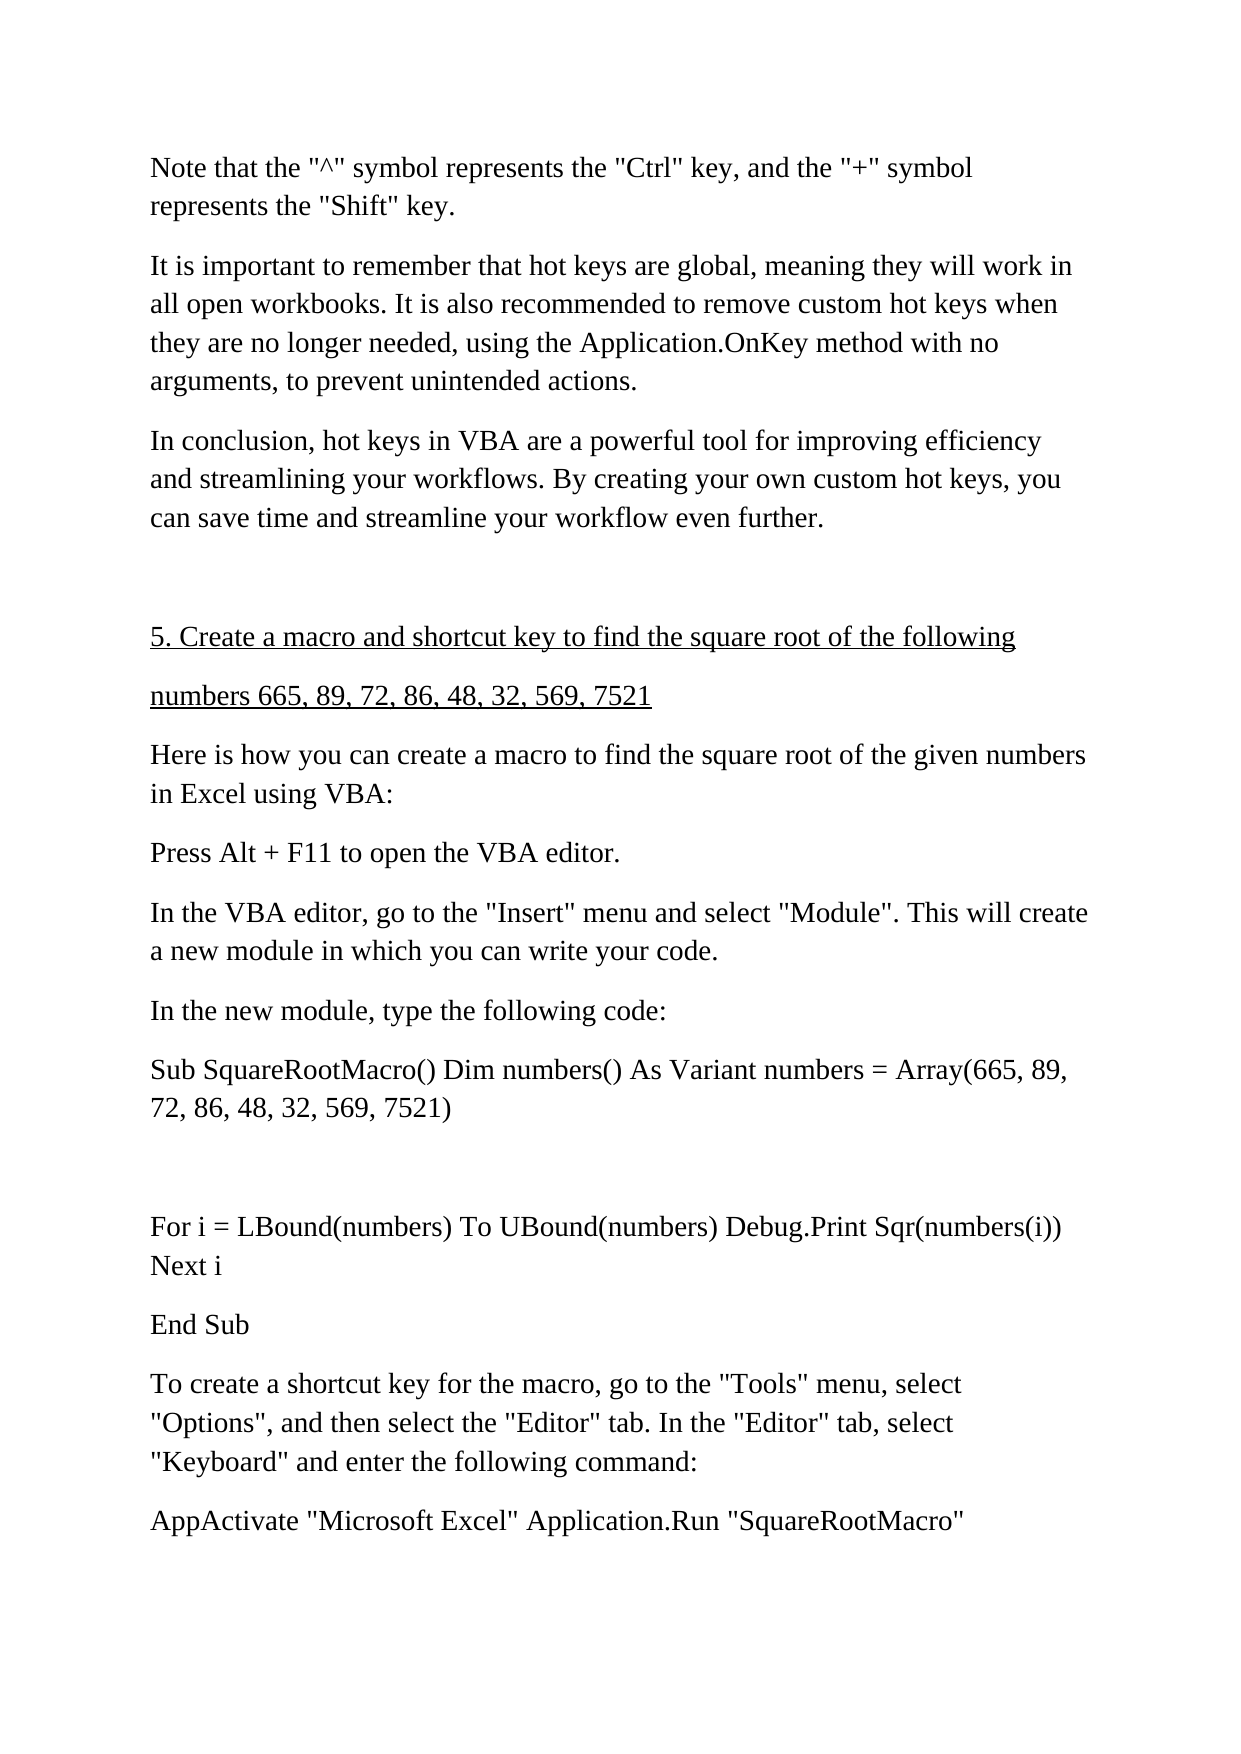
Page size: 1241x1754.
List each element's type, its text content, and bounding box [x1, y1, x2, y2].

text AppActivate "Microsoft Excel" Application.Run "SquareRootMacro" [150, 1503, 1090, 1537]
text Here is how you can create a macro to find the square root of the given numbers in Excel using VBA: [150, 737, 1090, 809]
text For i = LBound(numbers) To UBound(numbers) Debug.Print Sqr(numbers(i)) Next i [150, 1209, 1090, 1281]
text In conclusion, hot keys in VBA are a powerful tool for improving efficiency and streamlining your workflows. By creating your own custom hot keys, you can save time and streamline your workflow even further. [150, 423, 1090, 533]
text End Sub [150, 1307, 1090, 1341]
text Sub SquareRootMacro() Dim numbers() As Variant numbers = Array(665, 89, 72, 86, 48, 32, 569, 7521) [150, 1052, 1090, 1124]
text It is important to remember that hot keys are global, meaning they will work in all open workbooks. It is also recommended to remove custom hot keys when they are no longer needed, using the Application.OnKey method with no arguments, to prevent unintended actions. [150, 248, 1090, 397]
text In the VBA editor, go to the "Insert" menu and select "Module". This will create a new module in which you can write your code. [150, 895, 1090, 967]
text Press Alt + F11 to open the VBA editor. [150, 835, 1090, 869]
text To create a shortcut key for the macro, go to the "Tools" menu, select "Options", and then select the "Editor" tab. In the "Editor" tab, select "Keyboard" and enter the following command: [150, 1367, 1090, 1477]
text Note that the "^" symbol represents the "Ctrl" key, and the "+" symbol represents the "Shift" key. [150, 150, 1090, 222]
text numbers 665, 89, 72, 86, 48, 32, 569, 7521 [150, 678, 1090, 712]
text 5. Create a macro and shortcut key to find the square root of the following [150, 619, 1090, 652]
text In the new module, type the following code: [150, 993, 1090, 1026]
